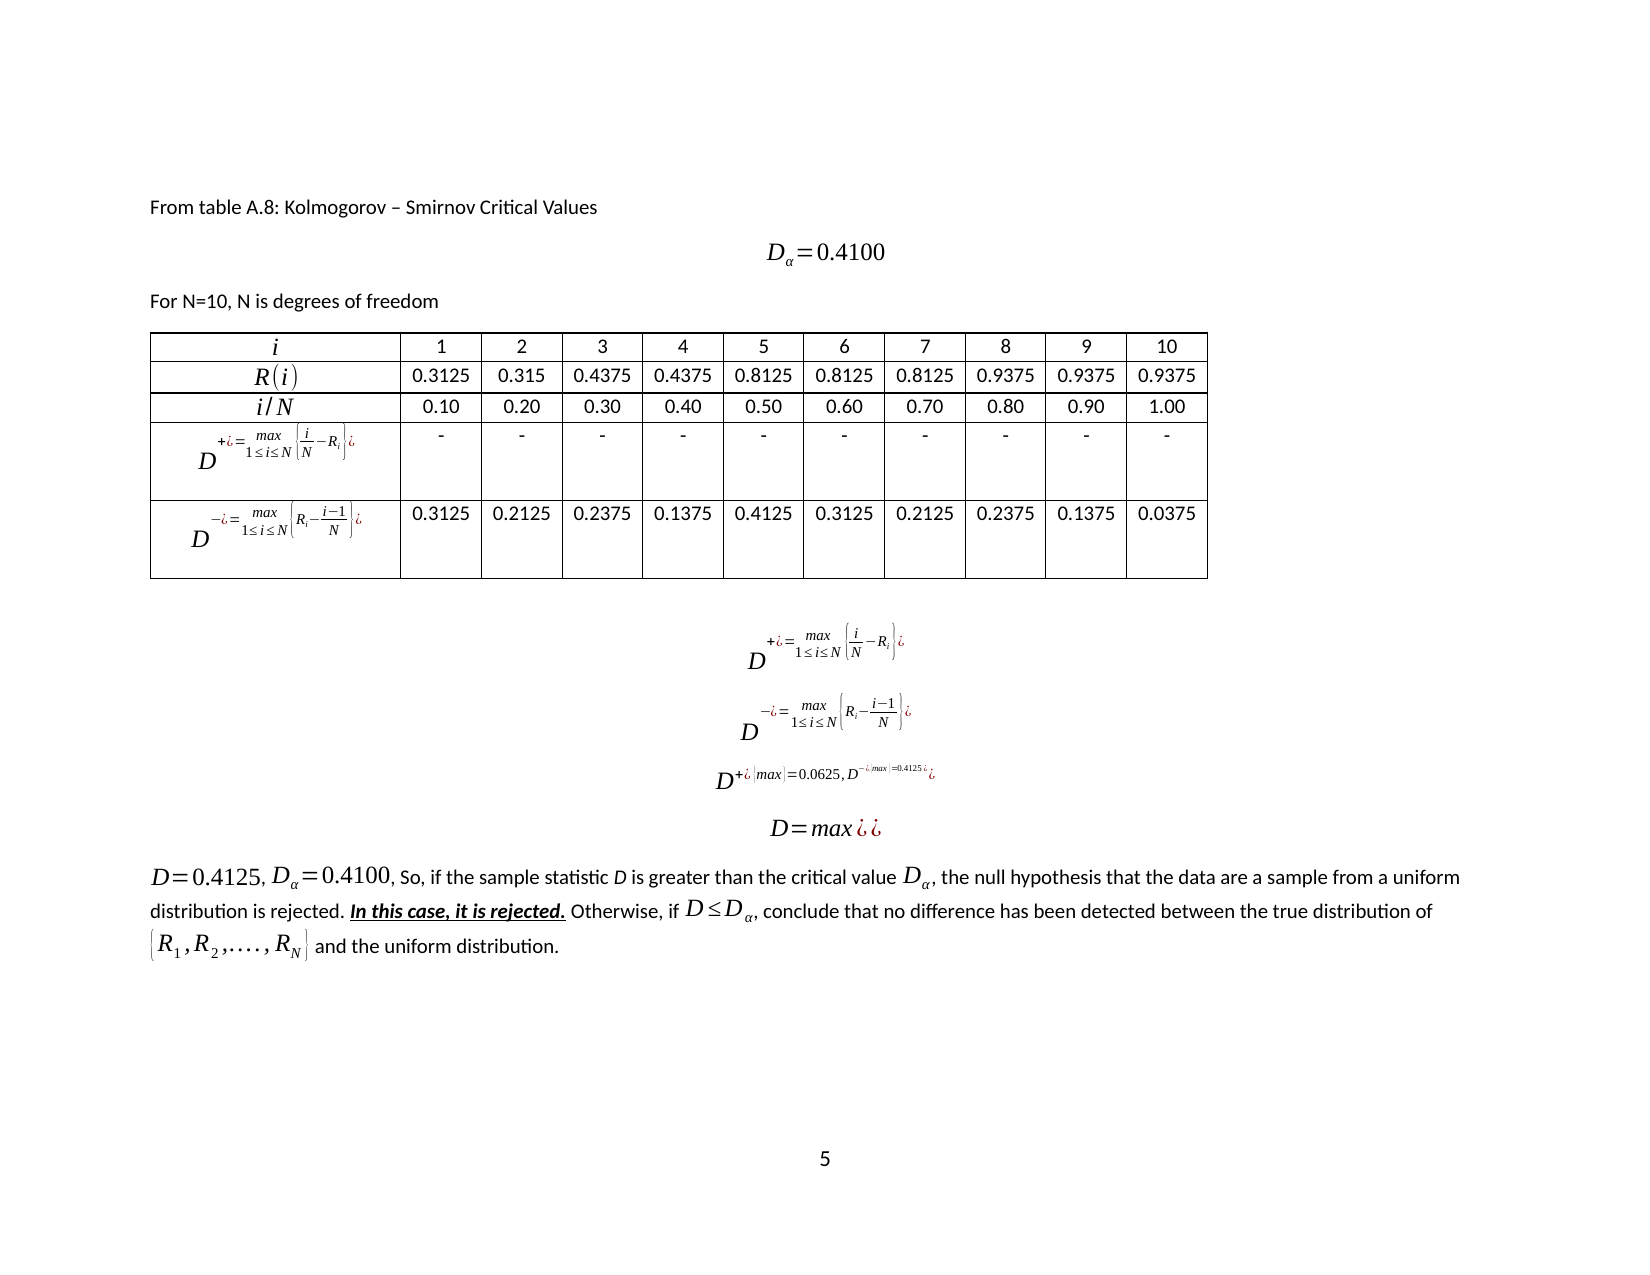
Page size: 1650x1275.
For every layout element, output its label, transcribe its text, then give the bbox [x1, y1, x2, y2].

table_cell 0.9375 [1046, 362, 1126, 392]
table_cell 0.0375 [1127, 501, 1207, 578]
table_header 9 [1046, 334, 1126, 361]
table_header 1 [401, 334, 481, 361]
table_header 10 [1127, 334, 1207, 361]
table_cell 0.9375 [966, 362, 1045, 392]
table_cell [151, 394, 400, 422]
table_cell - [804, 423, 884, 499]
table_cell - [966, 423, 1045, 499]
table_cell 0.4125 [724, 501, 803, 578]
table_cell 0.2125 [885, 501, 965, 578]
text For N=10, N is degrees of freedom [150, 288, 1500, 314]
table_cell 1.00 [1127, 394, 1207, 422]
table_cell 0.2125 [482, 501, 562, 578]
table_header 3 [563, 334, 642, 361]
table_cell - [885, 423, 965, 499]
table_cell 0.9375 [1127, 362, 1207, 392]
table_header 4 [643, 334, 723, 361]
table_cell 0.60 [804, 394, 884, 422]
table_cell - [401, 423, 481, 499]
table_cell - [563, 423, 642, 499]
table_cell 0.80 [966, 394, 1045, 422]
table_cell 0.2375 [563, 501, 642, 578]
table_cell 0.30 [563, 394, 642, 422]
table_header 6 [804, 334, 884, 361]
table_cell 0.70 [885, 394, 965, 422]
table_cell 0.4375 [643, 362, 723, 392]
table_cell - [643, 423, 723, 499]
table_cell [151, 501, 400, 578]
table_cell 0.4375 [563, 362, 642, 392]
table_cell 0.3125 [804, 501, 884, 578]
table_cell - [724, 423, 803, 499]
table_header 8 [966, 334, 1045, 361]
table_cell 0.40 [643, 394, 723, 422]
table_cell - [1127, 423, 1207, 499]
table_cell 0.8125 [724, 362, 803, 392]
table_cell 0.50 [724, 394, 803, 422]
table_cell 0.315 [482, 362, 562, 392]
table_cell 0.8125 [885, 362, 965, 392]
table_cell 0.2375 [966, 501, 1045, 578]
table_cell - [482, 423, 562, 499]
table_cell - [1046, 423, 1126, 499]
text , , So, if the sample statistic D is greater than the critical value , the null hypothesis that the data are a sample from a uniform distribution is rejected. In this case, it is rejected. Otherwise, if , conclude that no difference has been detected between the true distribution of and the uniform distribution. [150, 862, 1500, 963]
text From table A.8: Kolmogorov – Smirnov Critical Values [150, 194, 1500, 219]
table_cell 0.3125 [401, 362, 481, 392]
table_header [151, 334, 400, 361]
table_cell 0.10 [401, 394, 481, 422]
table_cell 0.20 [482, 394, 562, 422]
table_cell [151, 423, 400, 499]
table_cell 0.8125 [804, 362, 884, 392]
table_cell [151, 362, 400, 392]
table_cell 0.1375 [1046, 501, 1126, 578]
table_cell 0.90 [1046, 394, 1126, 422]
table_cell 0.1375 [643, 501, 723, 578]
table_header 7 [885, 334, 965, 361]
table_header 2 [482, 334, 562, 361]
table_header 5 [724, 334, 803, 361]
table_cell 0.3125 [401, 501, 481, 578]
